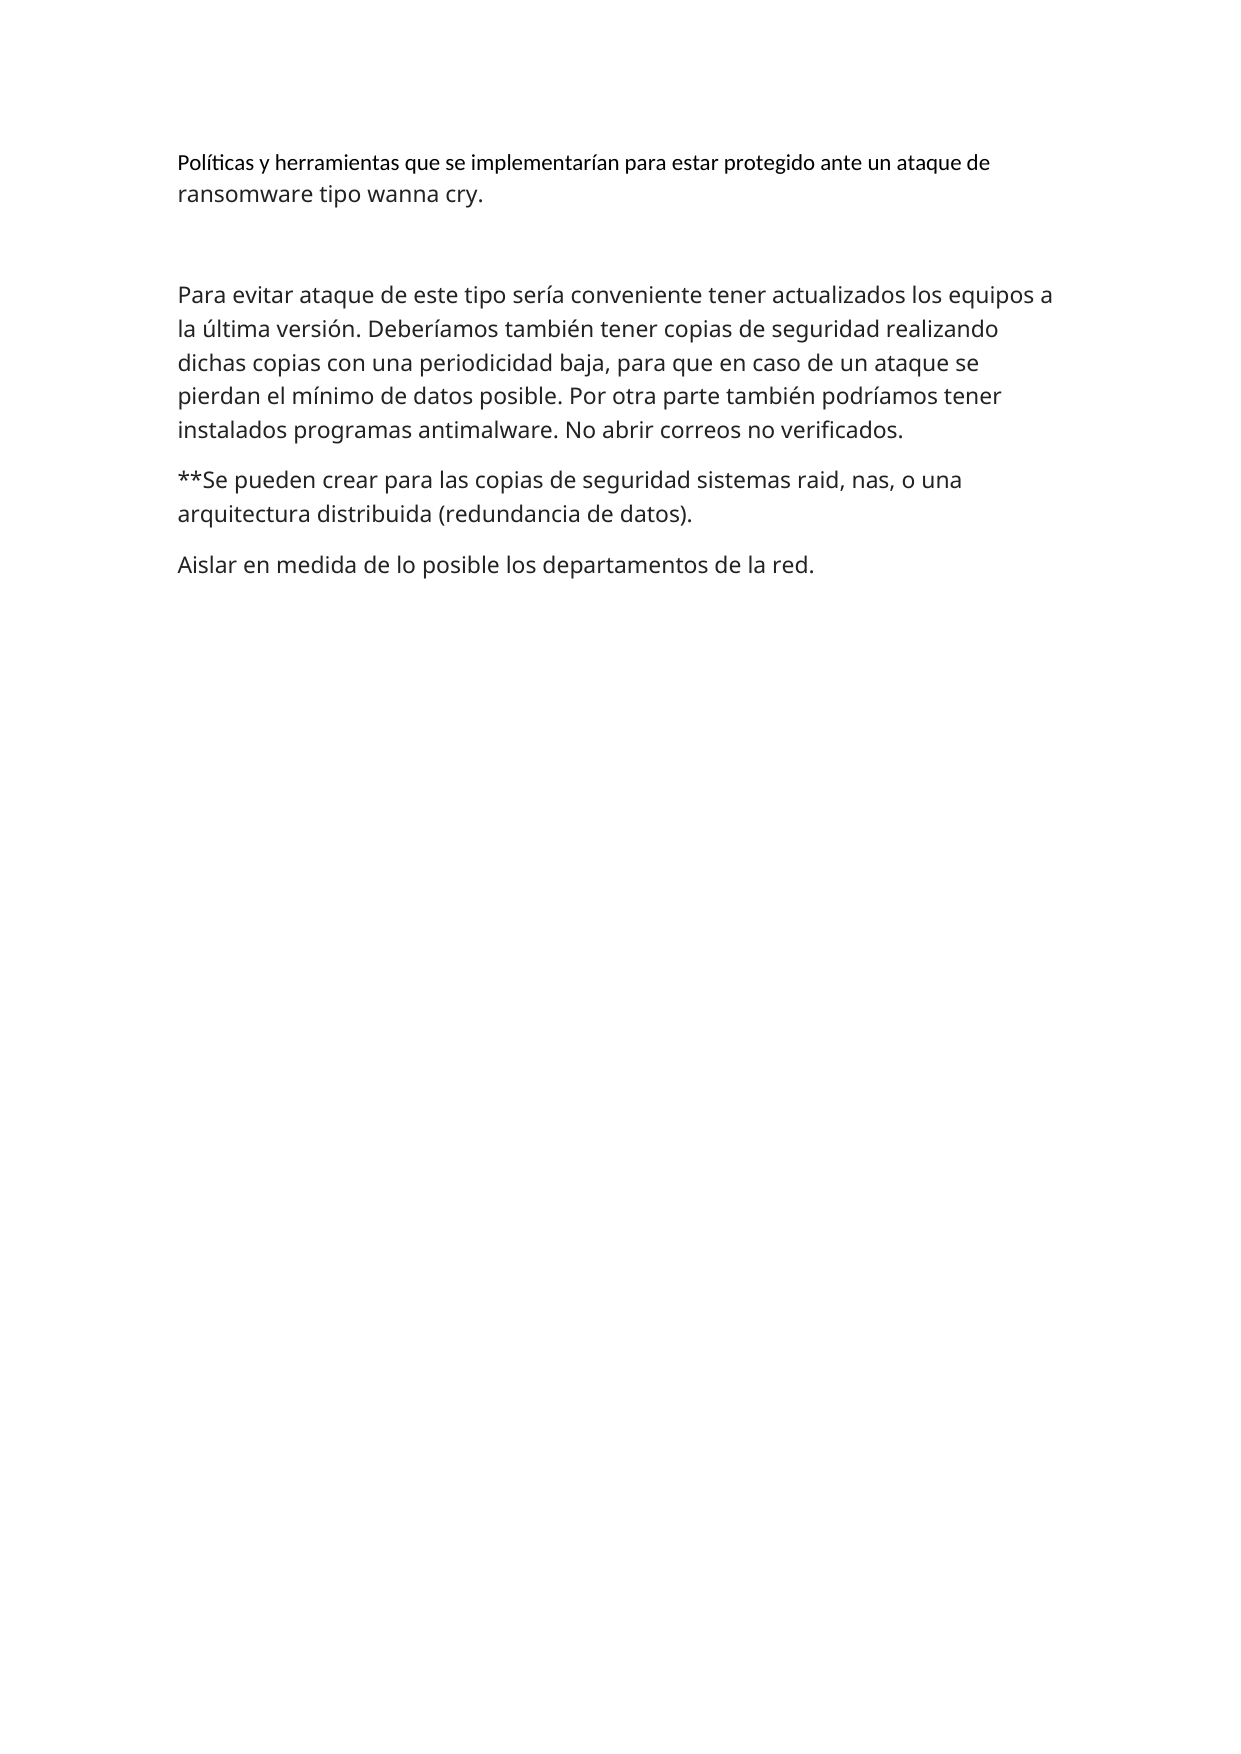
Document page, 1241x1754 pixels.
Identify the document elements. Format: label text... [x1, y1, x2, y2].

text Políticas y herramientas que se implementarían para estar protegido ante un ataque de ransomware tipo wanna cry. [177, 148, 1063, 209]
text **Se pueden crear para las copias de seguridad sistemas raid, nas, o una arquitectura distribuida (redundancia de datos). [177, 464, 1063, 529]
text Aislar en medida de lo posible los departamentos de la red. [177, 548, 1063, 580]
text Para evitar ataque de este tipo sería conveniente tener actualizados los equipos a la última versión. Deberíamos también tener copias de seguridad realizando dichas copias con una periodicidad baja, para que en caso de un ataque se pierdan el mínimo de datos posible. Por otra parte también podríamos tener instalados programas antimalware. No abrir correos no verificados. [177, 279, 1063, 445]
